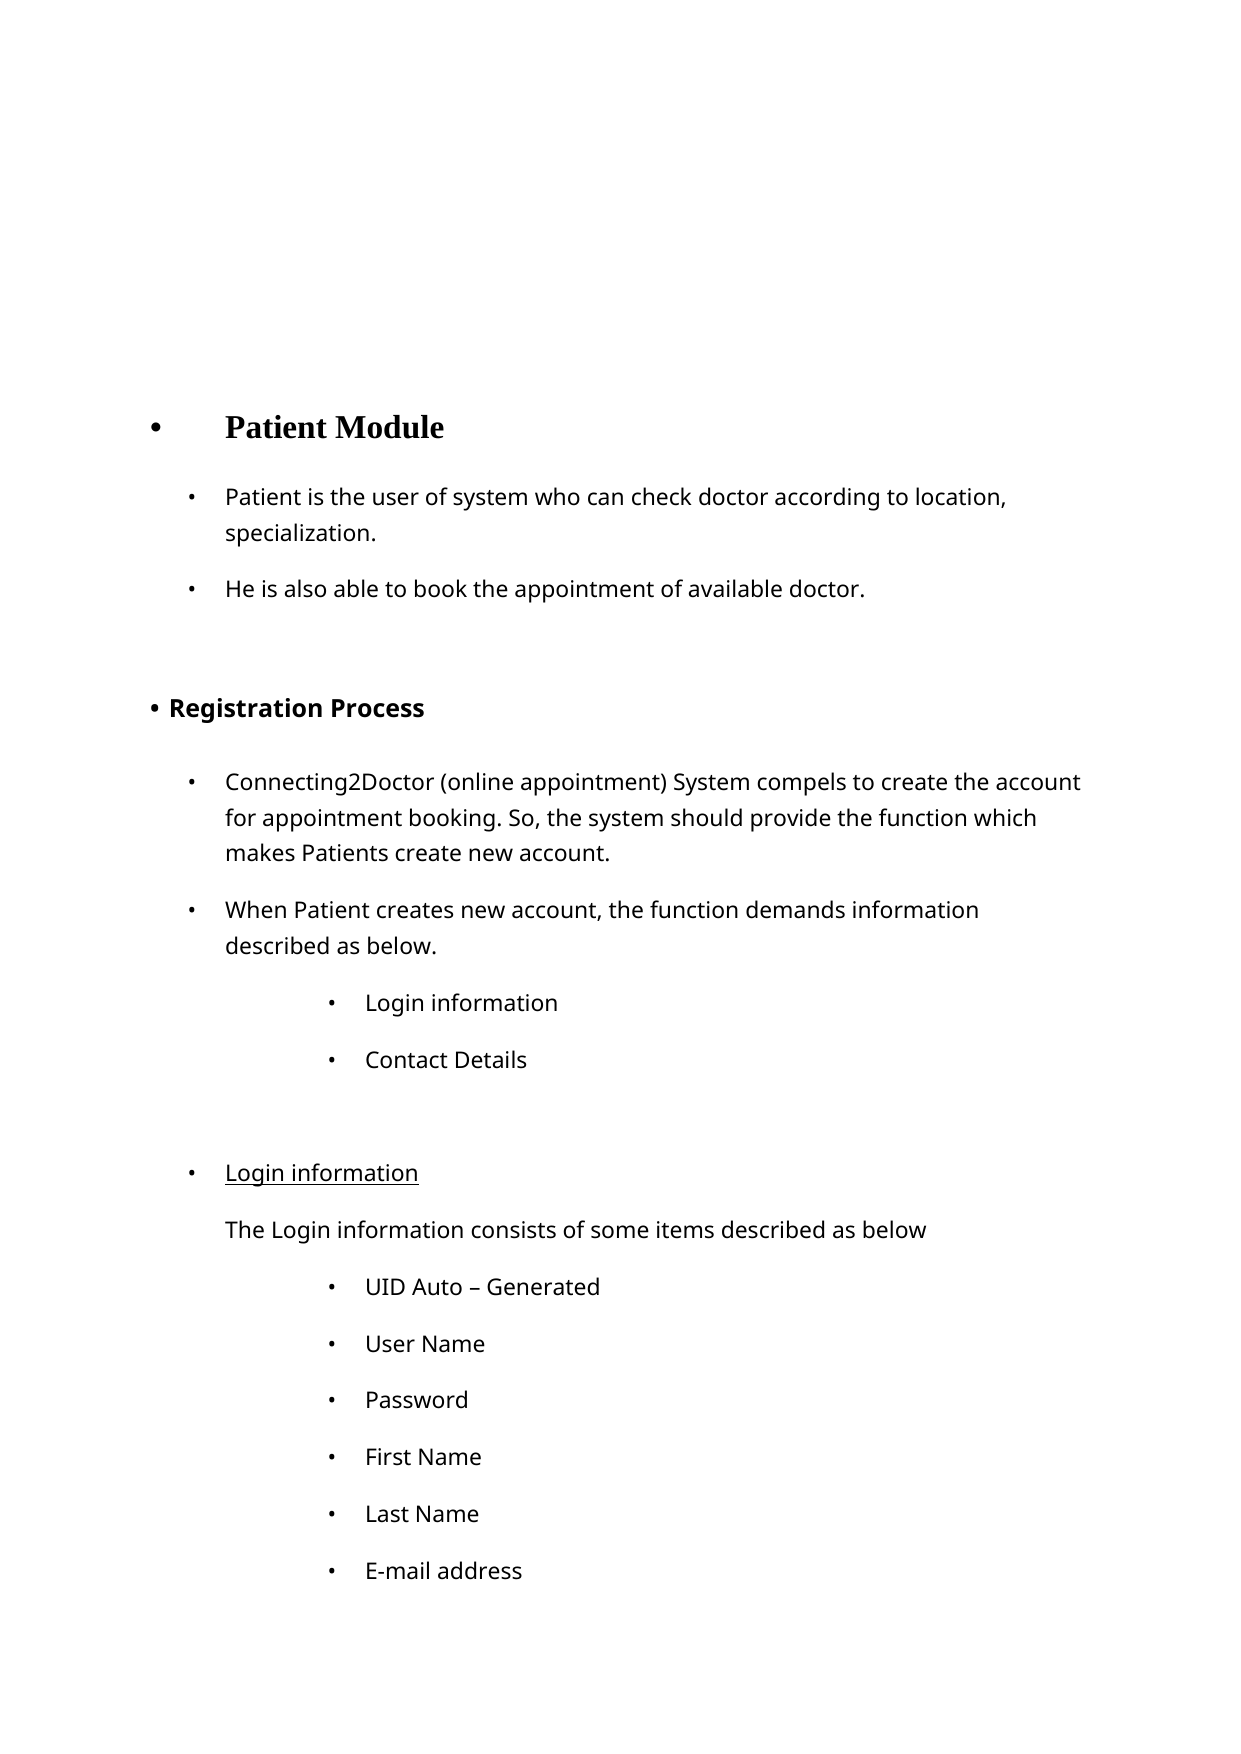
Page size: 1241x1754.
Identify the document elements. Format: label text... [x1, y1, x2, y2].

list First Name [327, 1441, 1090, 1472]
list Login information [327, 987, 1090, 1018]
list Patient Module [150, 407, 1000, 446]
list Last Name [327, 1498, 1090, 1529]
list When Patient creates new account, the function demands information described as below. [187, 894, 1090, 961]
list Contact Details [327, 1044, 1090, 1075]
list Connecting2Doctor (online appointment) System compels to create the account for appointment booking. So, the system should provide the function which makes Patients create new account. [187, 766, 1090, 869]
list Patient is the user of system who can check doctor according to location, specialization. [187, 481, 1090, 548]
list Registration Process [150, 691, 1000, 725]
text The Login information consists of some items described as below [225, 1214, 1090, 1245]
list User Name [327, 1327, 1090, 1359]
list Login information [187, 1157, 1090, 1188]
list He is also able to book the appointment of available doctor. [187, 573, 1090, 605]
list UID Auto – Generated [327, 1271, 1090, 1302]
list E-mail address [327, 1554, 1090, 1586]
list Password [327, 1384, 1090, 1416]
